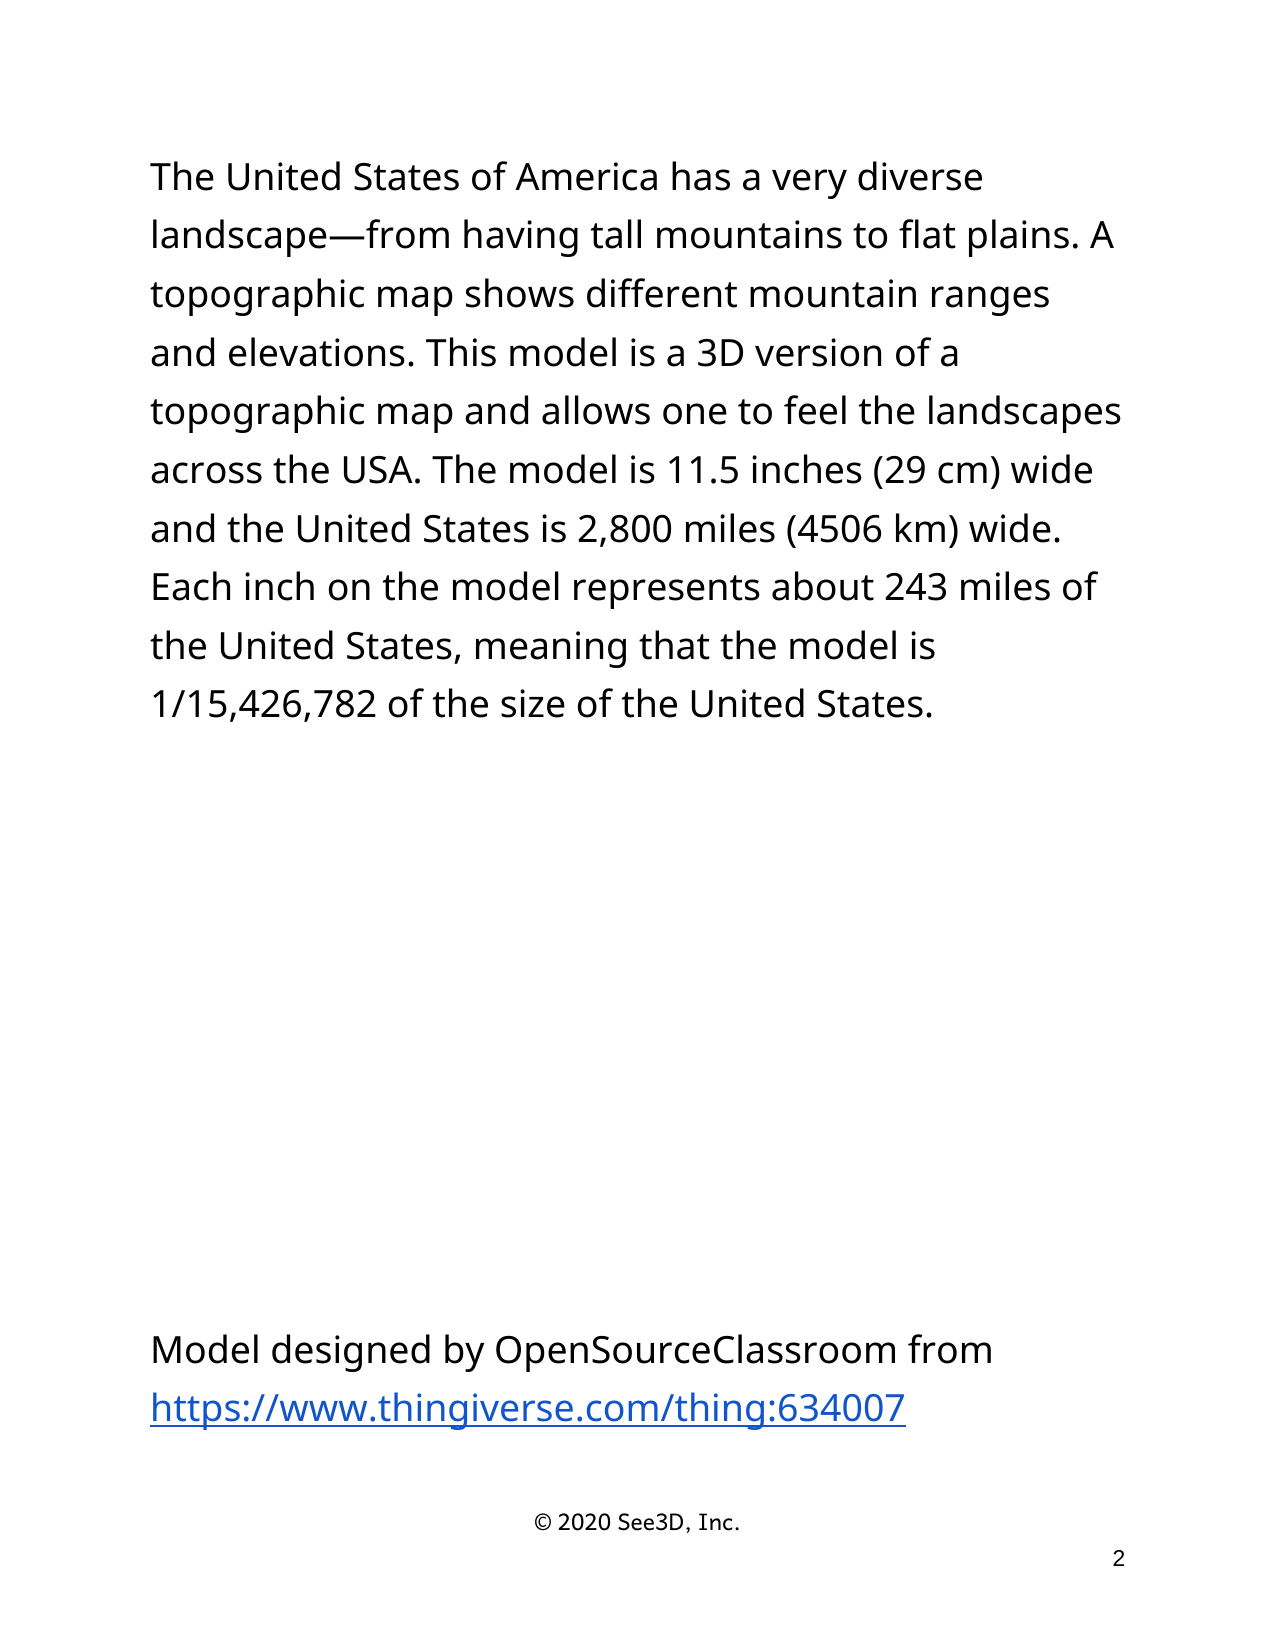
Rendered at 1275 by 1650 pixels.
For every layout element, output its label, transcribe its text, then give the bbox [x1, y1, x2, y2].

text Model designed by OpenSourceClassroom from https://www.thingiverse.com/thing:634007 [150, 1323, 1125, 1433]
text The United States of America has a very diverse landscape—from having tall mountains to flat plains. A topographic map shows different mountain ranges and elevations. This model is a 3D version of a topographic map and allows one to feel the landscapes across the USA. The model is 11.5 inches (29 cm) wide and the United States is 2,800 miles (4506 km) wide. Each inch on the model represents about 243 miles of the United States, meaning that the model is 1/15,426,782 of the size of the United States. [150, 150, 1125, 729]
